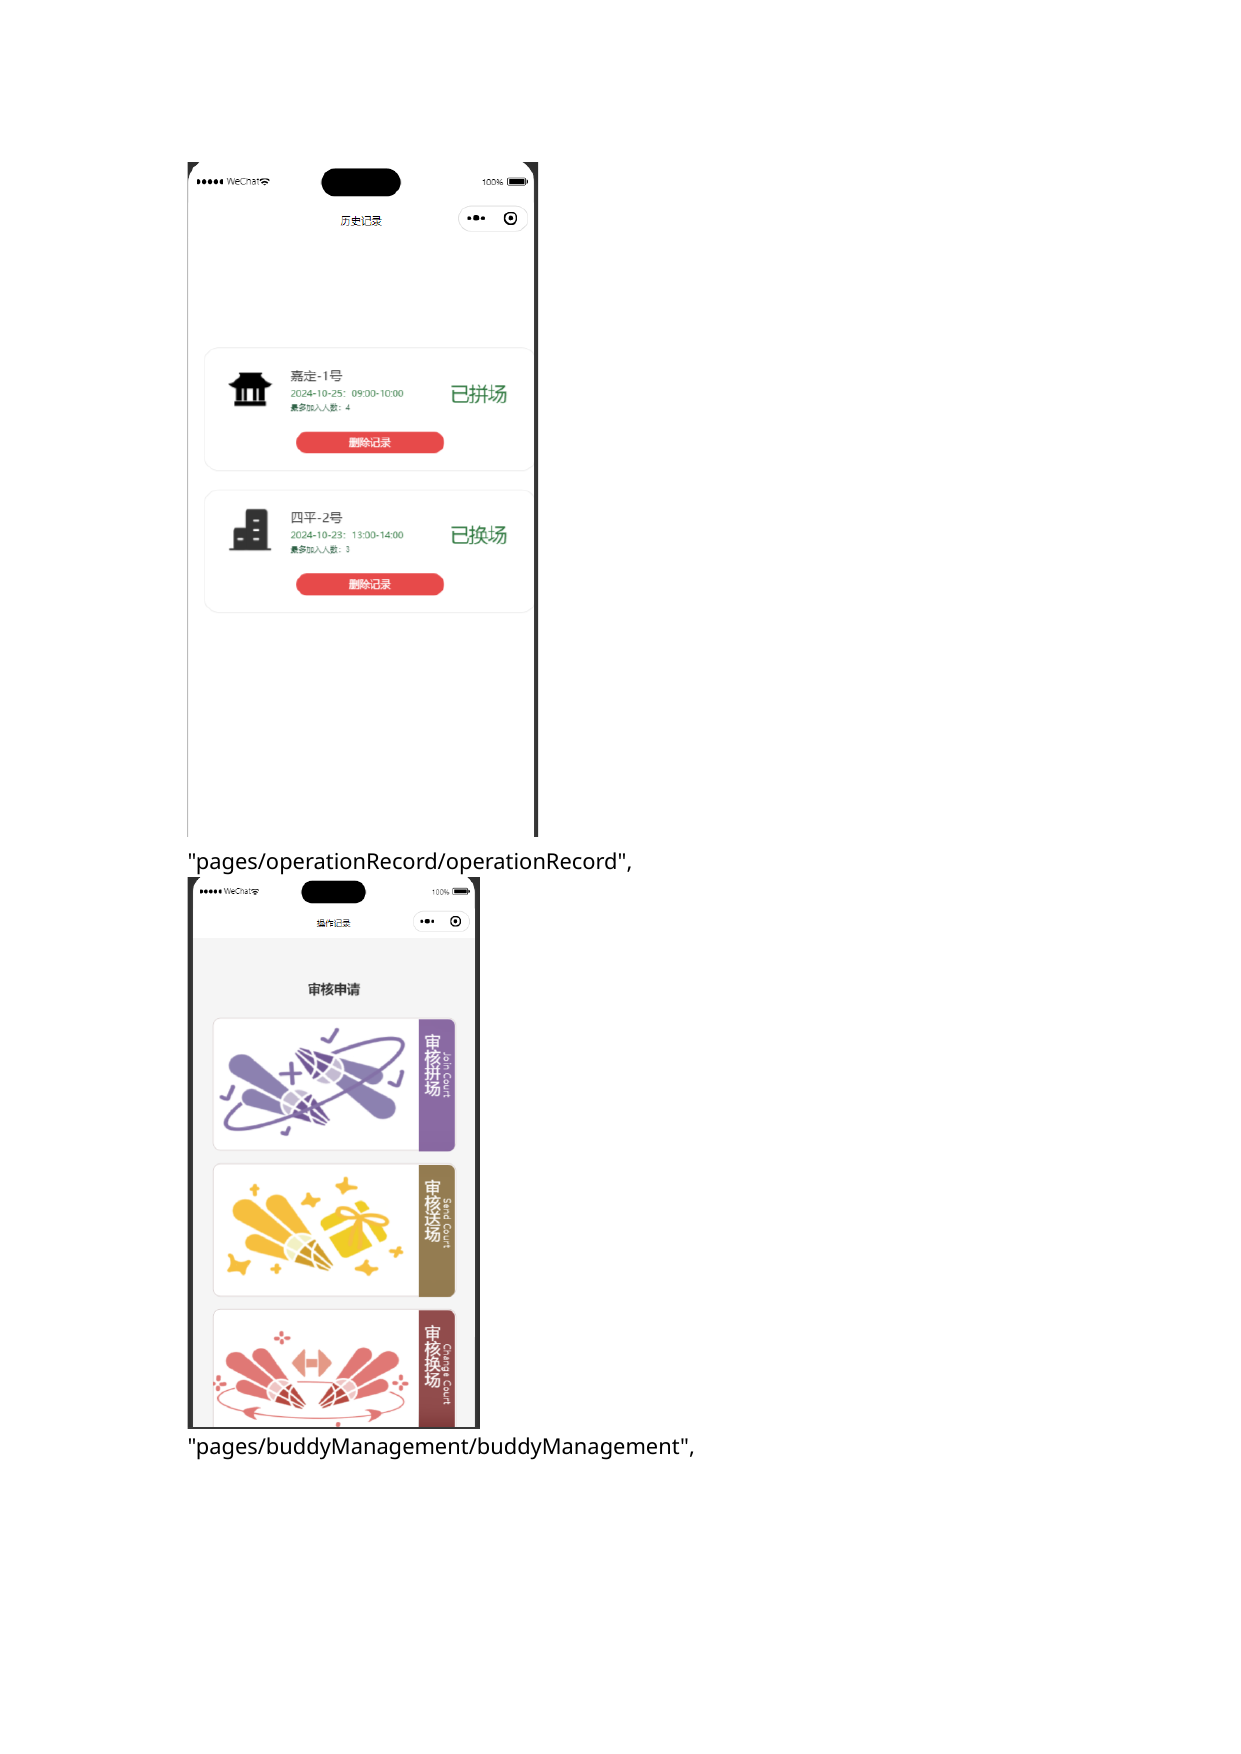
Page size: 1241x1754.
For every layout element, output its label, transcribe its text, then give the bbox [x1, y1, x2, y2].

text "pages/buddyManagement/buddyManagement", [187, 1429, 1053, 1462]
picture [187, 162, 539, 837]
picture [187, 877, 480, 1429]
text "pages/operationRecord/operationRecord", [187, 844, 1053, 877]
